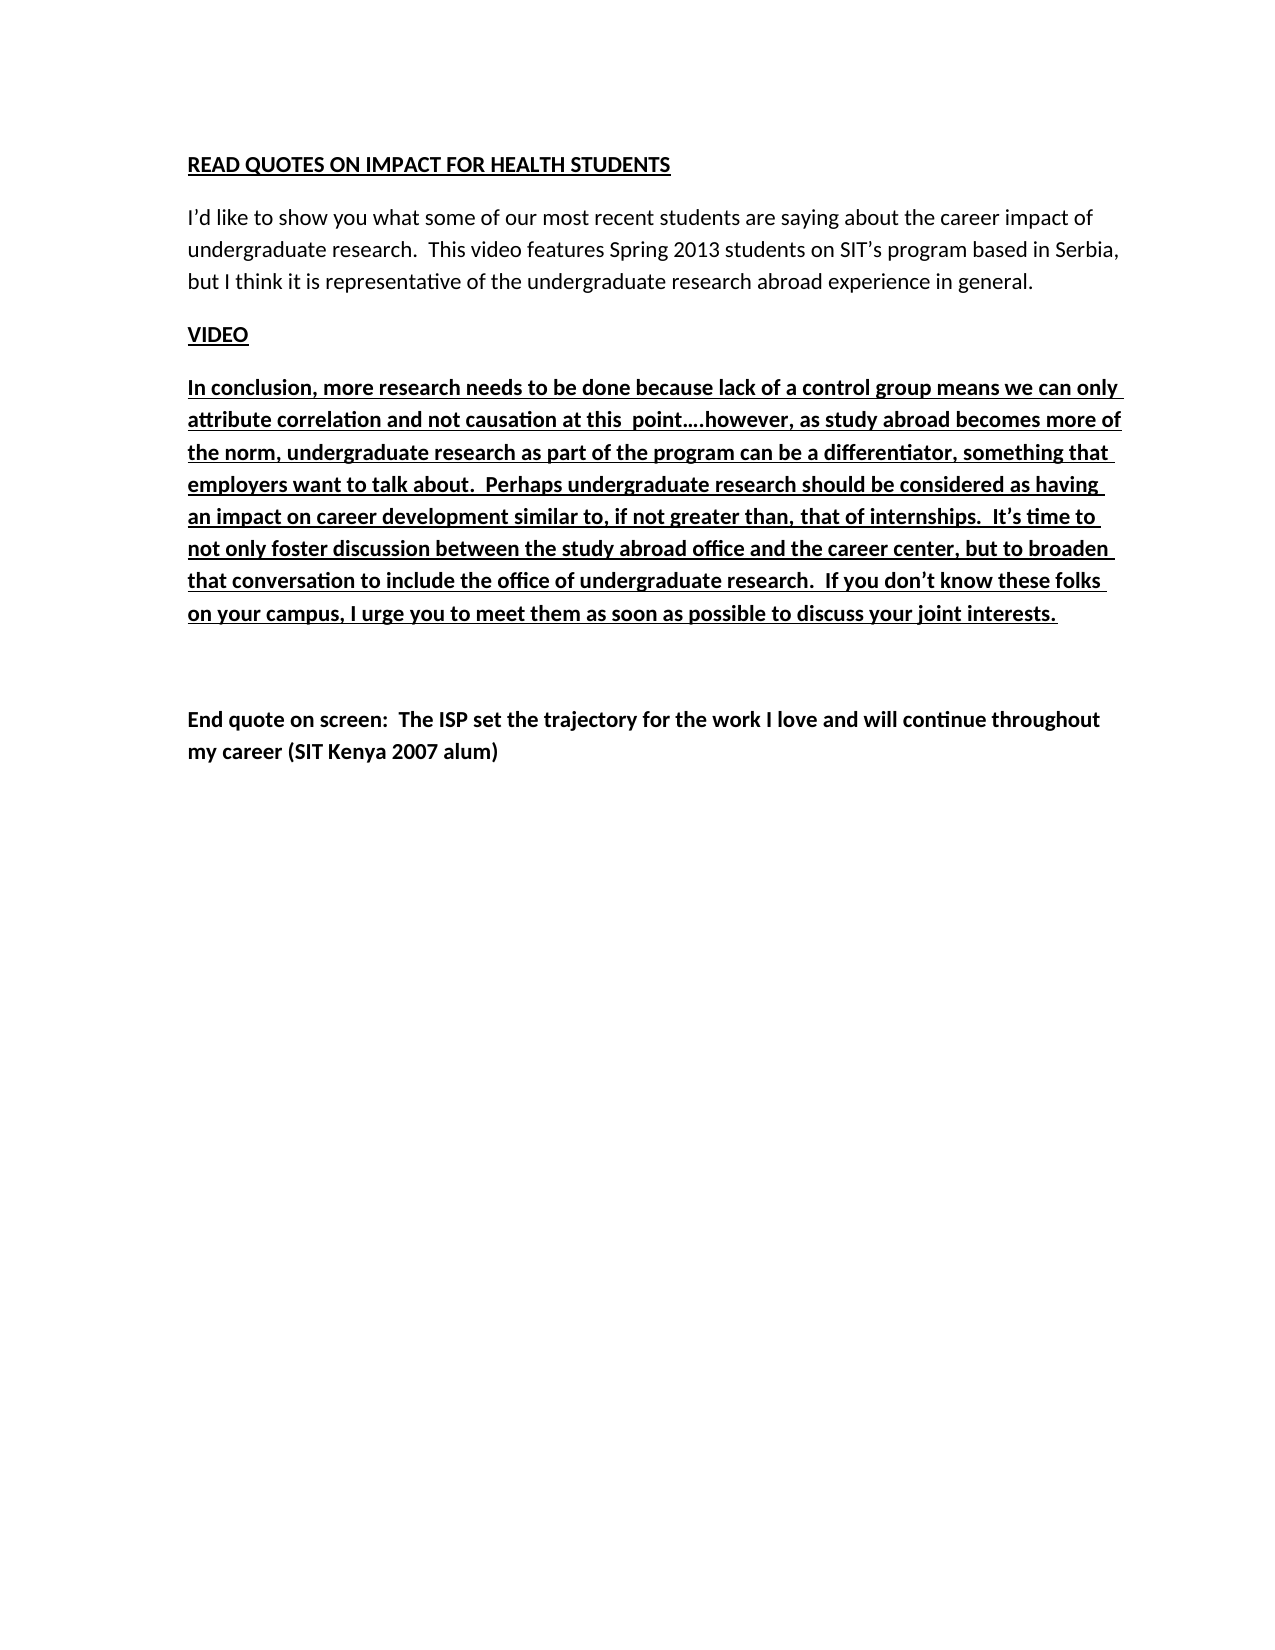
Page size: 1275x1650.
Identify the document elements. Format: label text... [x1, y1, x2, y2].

text VIDEO [187, 320, 1125, 348]
text I’d like to show you what some of our most recent students are saying about the career impact of undergraduate research. This video features Spring 2013 students on SIT’s program based in Serbia, but I think it is representative of the undergraduate research abroad experience in general. [187, 203, 1125, 295]
text In conclusion, more research needs to be done because lack of a control group means we can only attribute correlation and not causation at this point….however, as study abroad becomes more of the norm, undergraduate research as part of the program can be a differentiator, something that employers want to talk about. Perhaps undergraduate research should be considered as having an impact on career development similar to, if not greater than, that of internships. It’s time to not only foster discussion between the study abroad office and the career center, but to broaden that conversation to include the office of undergraduate research. If you don’t know these folks on your campus, I urge you to meet them as soon as possible to discuss your joint interests. [187, 373, 1125, 627]
text READ QUOTES ON IMPACT FOR HEALTH STUDENTS [187, 150, 1125, 178]
text End quote on screen: The ISP set the trajectory for the work I love and will continue throughout my career (SIT Kenya 2007 alum) [187, 705, 1125, 765]
